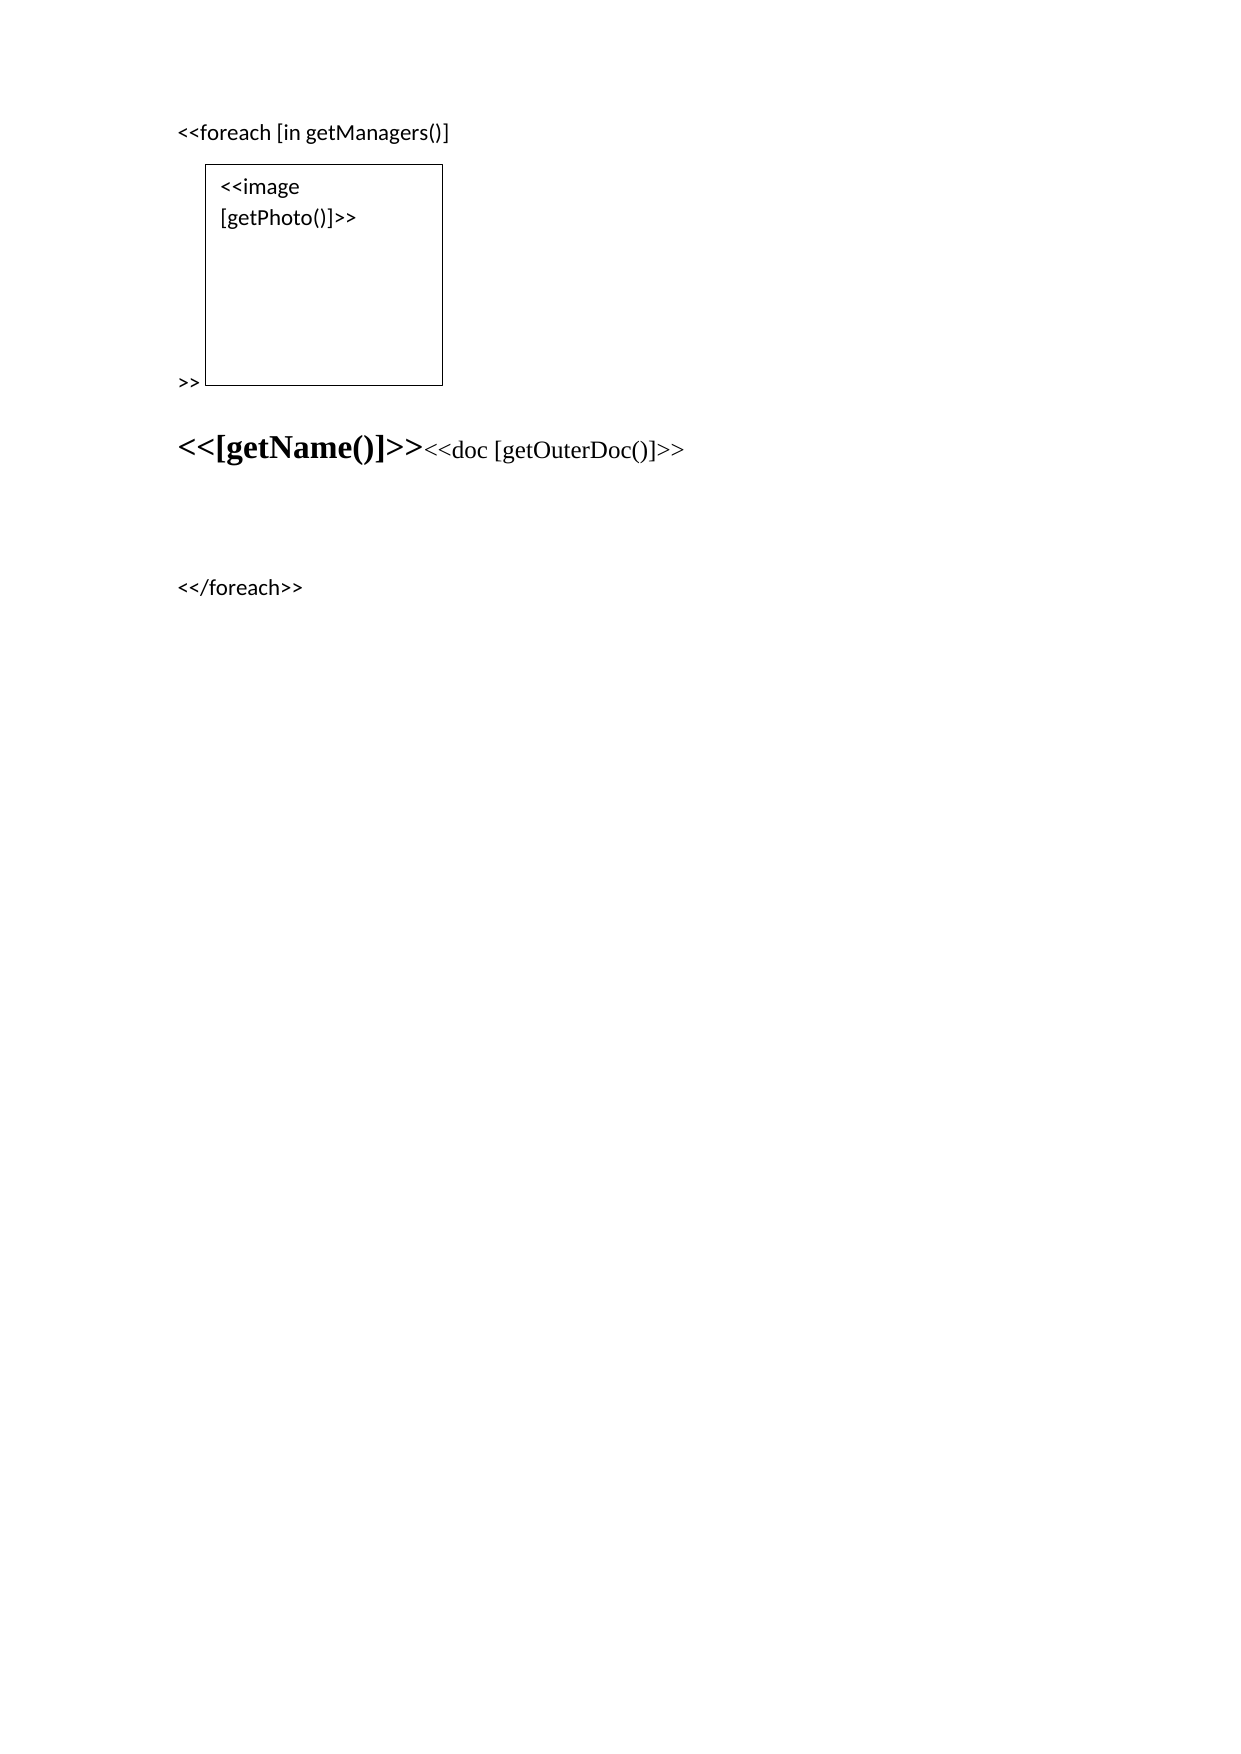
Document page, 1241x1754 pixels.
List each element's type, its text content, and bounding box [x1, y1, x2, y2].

text <<foreach [in getManagers()] [177, 118, 1152, 146]
text >> [177, 165, 1152, 396]
text <<[getName()]>><<doc [getOuterDoc()]>> [177, 427, 1152, 466]
text <</foreach>> [177, 573, 1152, 601]
